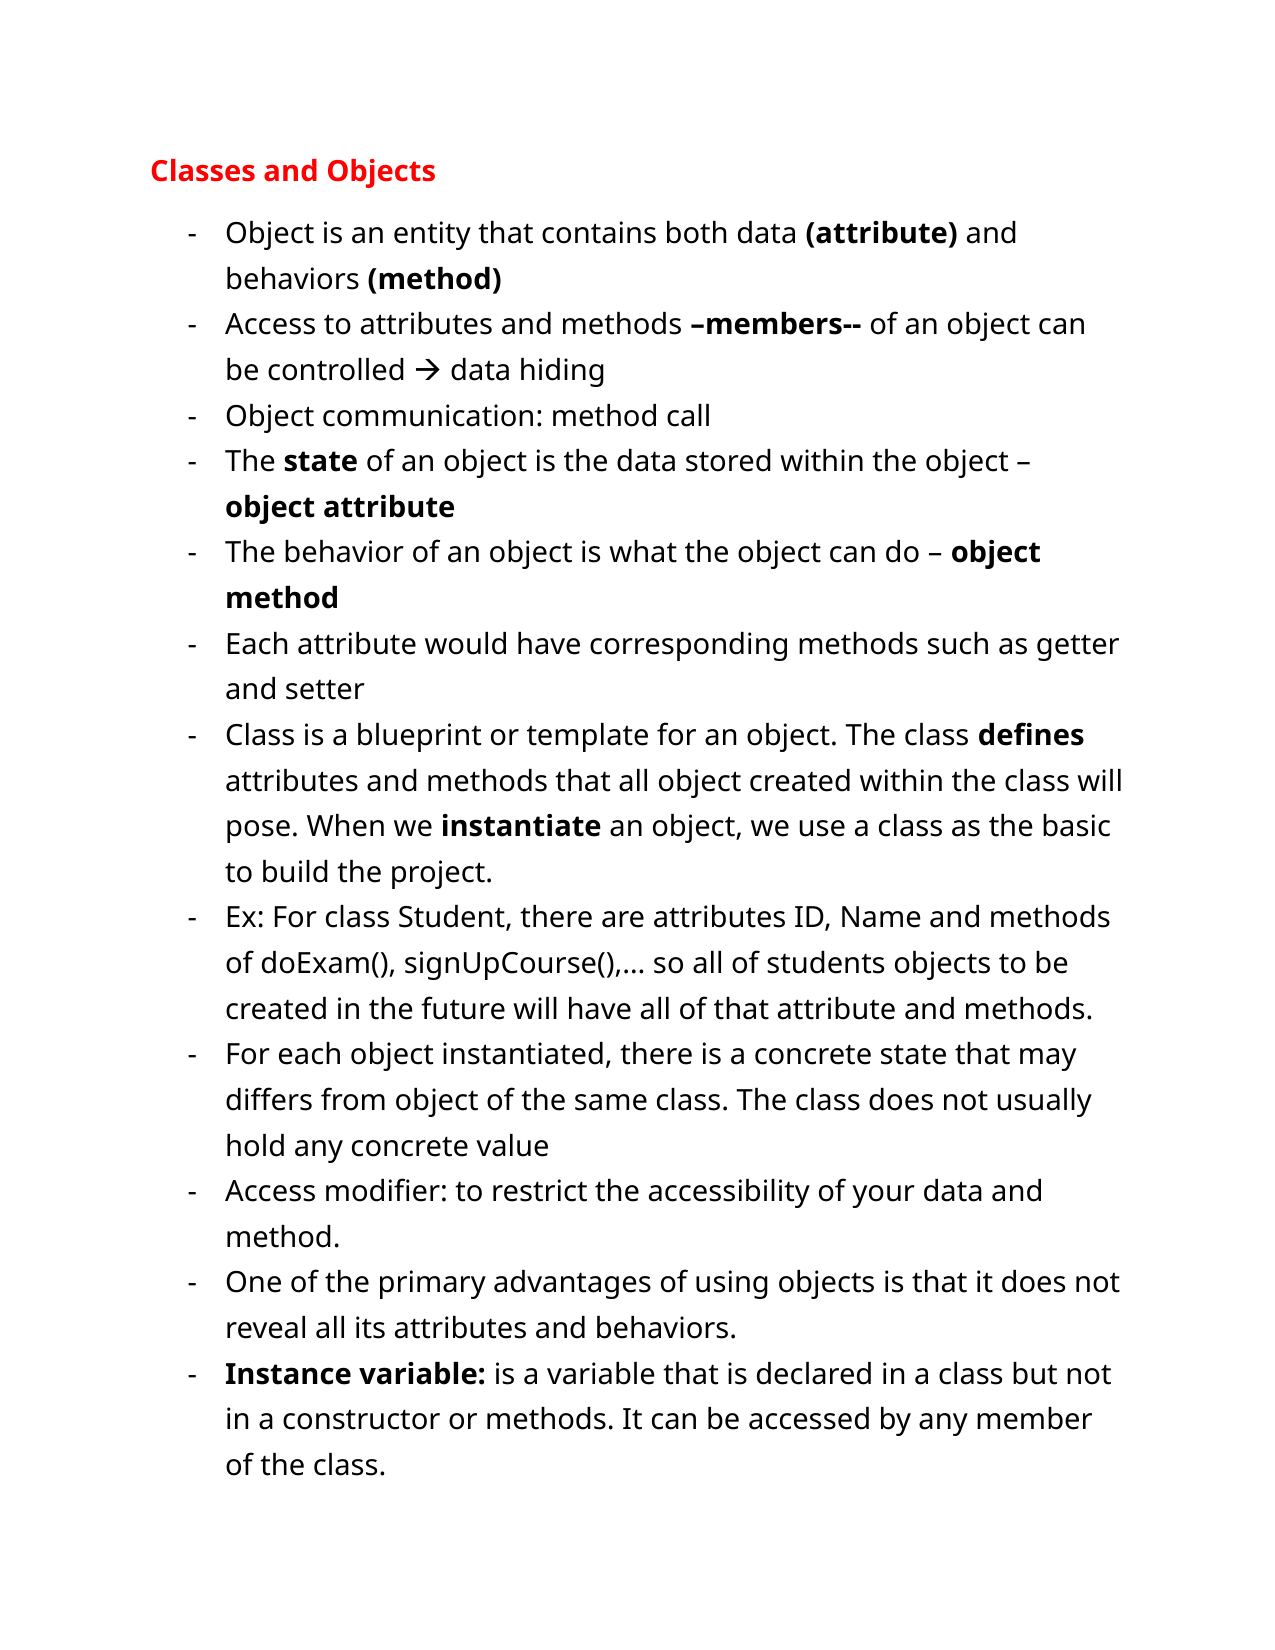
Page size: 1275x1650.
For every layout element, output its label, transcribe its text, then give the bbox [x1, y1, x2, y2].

list Ex: For class Student, there are attributes ID, Name and methods of doExam(), signUpCourse(),… so all of students objects to be created in the future will have all of that attribute and methods. [187, 897, 1125, 1028]
list Each attribute would have corresponding methods such as getter and setter [187, 623, 1125, 708]
list The behavior of an object is what the object can do – object method [187, 532, 1125, 617]
list Access modifier: to restrict the accessibility of your data and method. [187, 1170, 1125, 1256]
list Object communication: method call [187, 395, 1125, 434]
list Class is a blueprint or template for an object. The class defines attributes and methods that all object created within the class will pose. When we instantiate an object, we use a class as the basic to build the project. [187, 714, 1125, 891]
list Access to attributes and methods –members-- of an object can be controlled data hiding [187, 303, 1125, 389]
list One of the primary advantages of using objects is that it does not reveal all its attributes and behaviors. [187, 1262, 1125, 1347]
list Object is an entity that contains both data (attribute) and behaviors (method) [187, 212, 1125, 298]
text Classes and Objects [150, 150, 1125, 190]
list The state of an object is the data stored within the object – object attribute [187, 440, 1125, 526]
list For each object instantiated, there is a concrete state that may differs from object of the same class. The class does not usually hold any concrete value [187, 1033, 1125, 1164]
list Instance variable: is a variable that is declared in a class but not in a constructor or methods. It can be accessed by any member of the class. [187, 1353, 1125, 1484]
